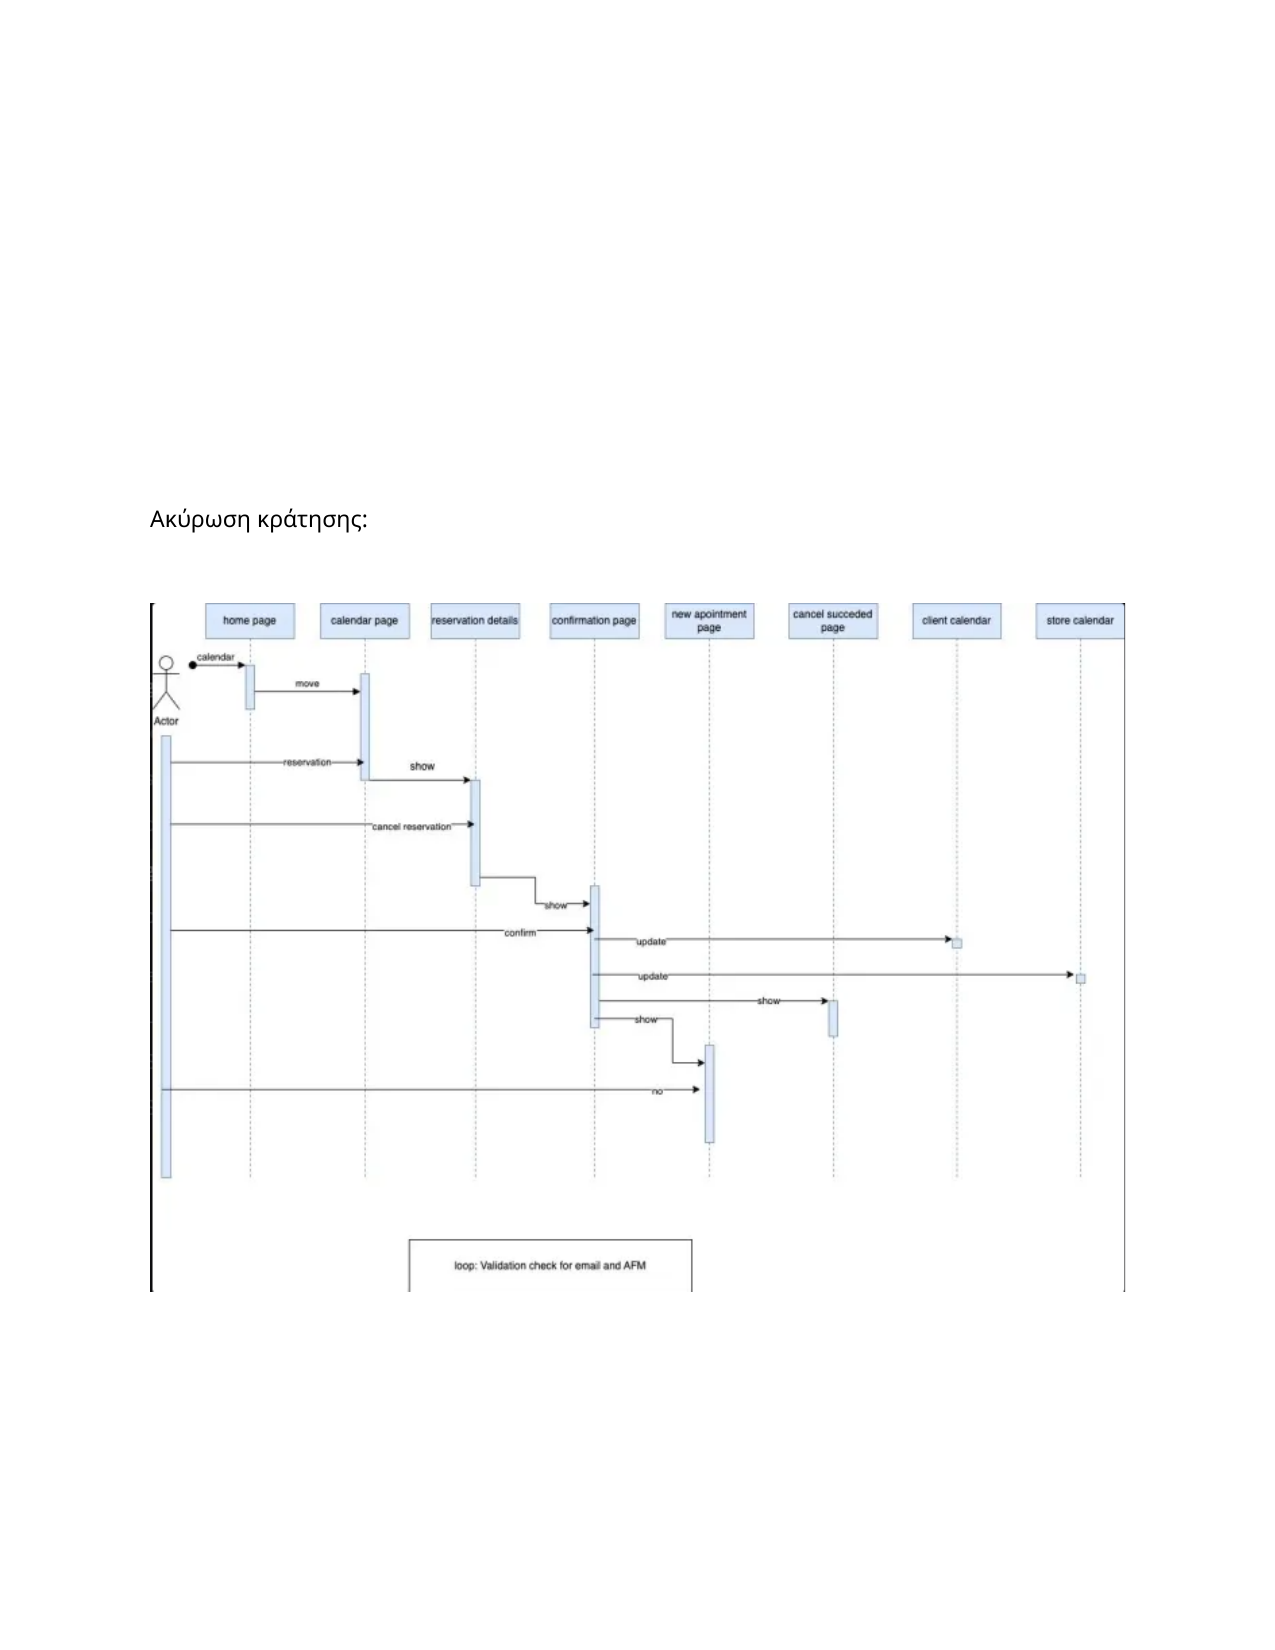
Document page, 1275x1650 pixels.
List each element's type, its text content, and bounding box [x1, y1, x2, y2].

text Ακύρωση κράτησης: [150, 503, 1125, 534]
picture [150, 603, 1125, 1292]
